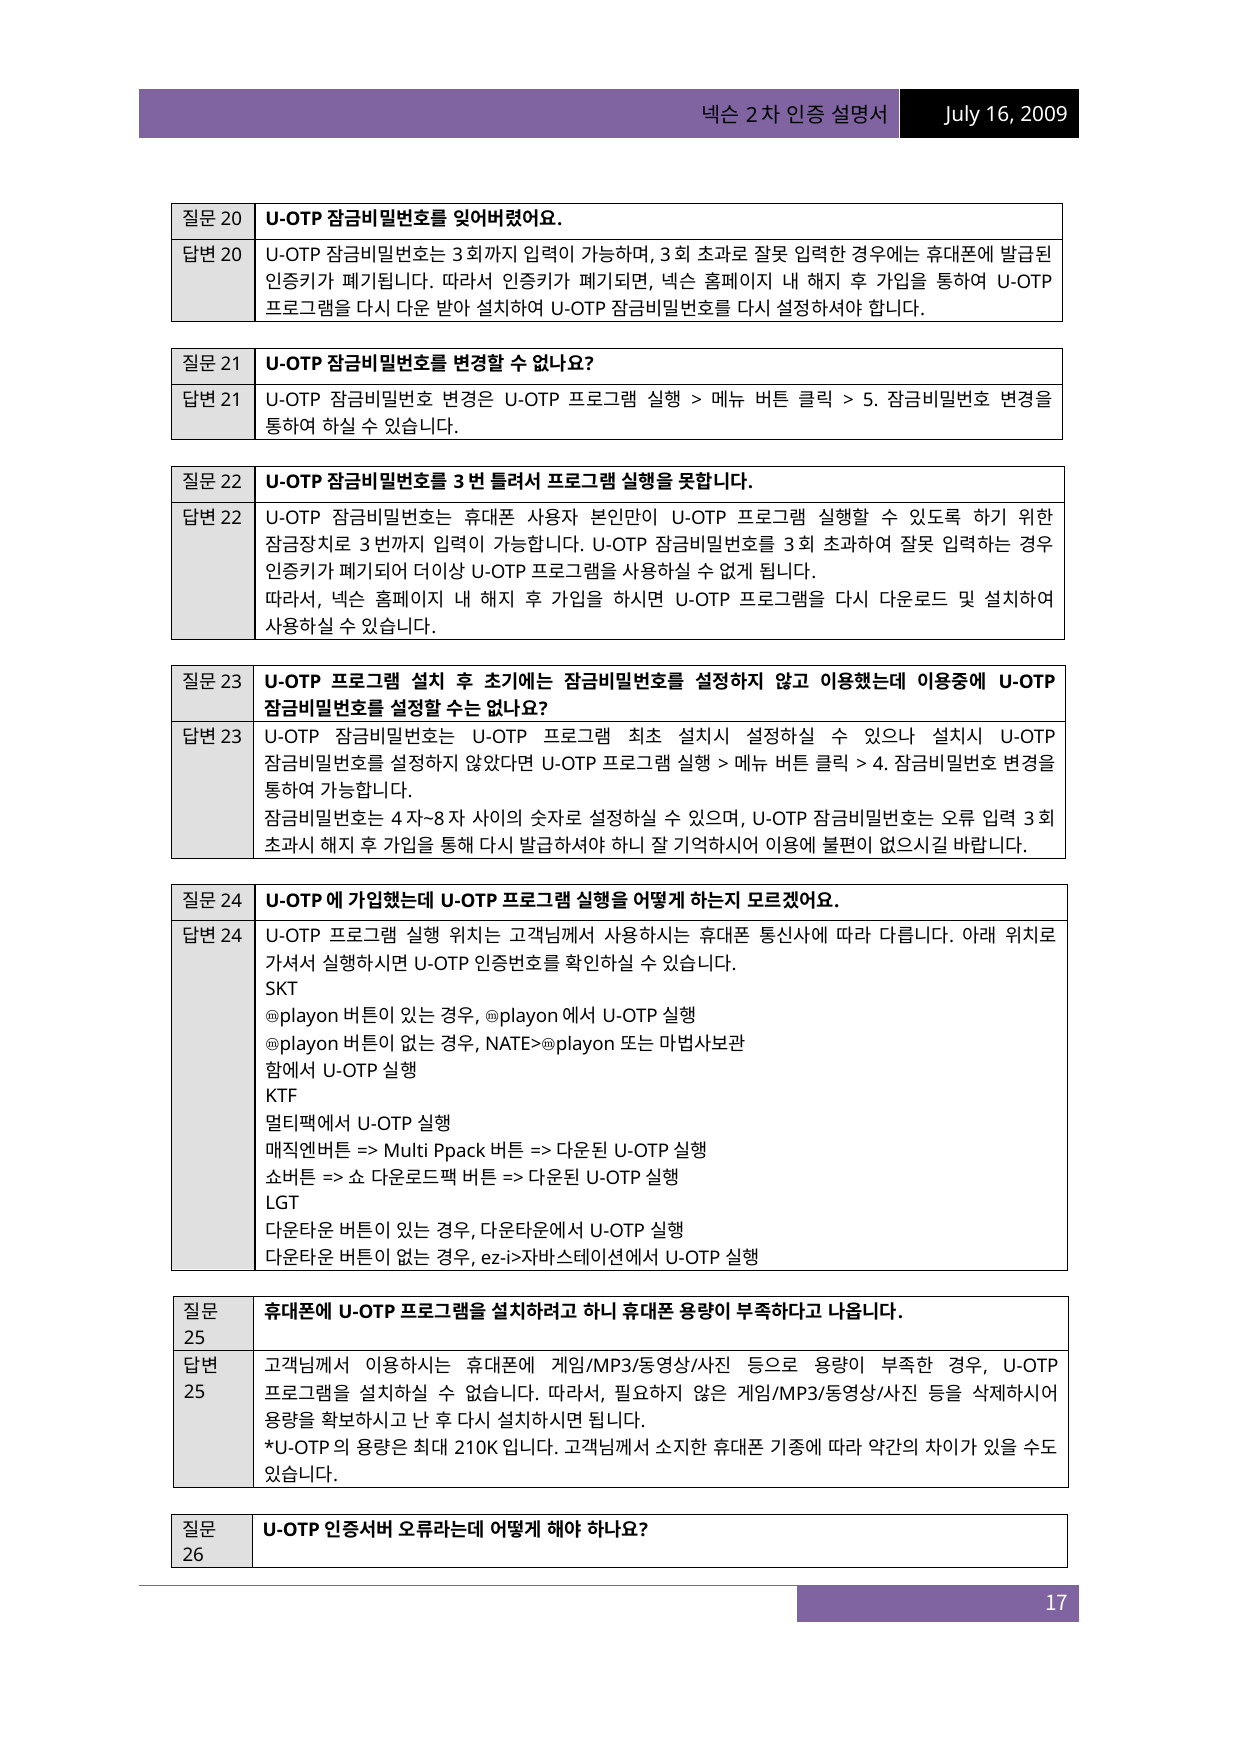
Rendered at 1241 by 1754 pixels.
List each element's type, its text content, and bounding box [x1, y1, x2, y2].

table_header 질문25 [174, 1297, 253, 1350]
table_header U-OTP 잠금비밀번호를 변경할 수 없나요? [256, 349, 1062, 384]
table_header 질문24 [172, 885, 254, 920]
table_cell 답변21 [172, 385, 254, 439]
table_cell 답변23 [172, 722, 253, 858]
table_header 질문23 [172, 666, 253, 721]
table_cell U-OTP 프로그램 실행 위치는 고객님께서 사용하시는 휴대폰 통신사에 따라 다릅니다. 아래 위치로 가셔서 실행하시면 U-OTP 인증번호를 확인하실 수 있습니다. SKT ⓜplayon 버튼이 있는 경우, ⓜplayon에서 U-OTP 실행 ⓜplayon 버튼이 없는 경우, NATE>ⓜplayon 또는 마법사보관 함에서 U-OTP 실행 KTF 멀티팩에서 U-OTP 실행 매직엔버튼 => Multi Ppack 버튼 => 다운된 U-OTP실행 쇼버튼 => 쇼 다운로드팩 버튼 => 다운된 U-OTP실행 LGT 다운타운 버튼이 있는 경우, 다운타운에서 U-OTP 실행 다운타운 버튼이 없는 경우, ez-i>자바스테이션에서 U-OTP 실행 [256, 921, 1067, 1269]
table_header U-OTP 잠금비밀번호를 3번 틀려서 프로그램 실행을 못합니다. [256, 467, 1064, 502]
table_header U-OTP 프로그램 설치 후 초기에는 잠금비밀번호를 설정하지 않고 이용했는데 이용중에 U-OTP 잠금비밀번호를 설정할 수는 없나요? [254, 666, 1065, 721]
table_cell U-OTP 잠금비밀번호는 휴대폰 사용자 본인만이 U-OTP 프로그램 실행할 수 있도록 하기 위한 잠금장치로 3번까지 입력이 가능합니다. U-OTP 잠금비밀번호를 3회 초과하여 잘못 입력하는 경우 인증키가 폐기되어 더이상 U-OTP 프로그램을 사용하실 수 없게 됩니다. 따라서, 넥슨 홈페이지 내 해지 후 가입을 하시면 U-OTP 프로그램을 다시 다운로드 및 설치하여 사용하실 수 있습니다. [256, 503, 1064, 639]
table_cell 고객님께서 이용하시는 휴대폰에 게임/MP3/동영상/사진 등으로 용량이 부족한 경우, U-OTP 프로그램을 설치하실 수 없습니다. 따라서, 필요하지 않은 게임/MP3/동영상/사진 등을 삭제하시어 용량을 확보하시고 난 후 다시 설치하시면 됩니다. *U-OTP의 용량은 최대 210K입니다. 고객님께서 소지한 휴대폰 기종에 따라 약간의 차이가 있을 수도 있습니다. [254, 1351, 1068, 1487]
table_cell 답변20 [172, 240, 254, 321]
table_header 휴대폰에 U-OTP 프로그램을 설치하려고 하니 휴대폰 용량이 부족하다고 나옵니다. [254, 1297, 1068, 1350]
table_header U-OTP에 가입했는데 U-OTP 프로그램 실행을 어떻게 하는지 모르겠어요. [256, 885, 1067, 920]
table_cell 답변25 [174, 1351, 253, 1487]
table_header 질문26 [172, 1515, 252, 1567]
table_cell 답변22 [172, 503, 254, 639]
table_header U-OTP 인증서버 오류라는데 어떻게 해야 하나요? [253, 1515, 1067, 1567]
table_header 질문21 [172, 349, 254, 384]
table_header 질문20 [172, 204, 254, 239]
table_cell U-OTP 잠금비밀번호 변경은 U-OTP 프로그램 실행 > 메뉴 버튼 클릭 > 5. 잠금비밀번호 변경을 통하여 하실 수 있습니다. [256, 385, 1062, 439]
table_cell 답변24 [172, 921, 254, 1269]
table_header U-OTP 잠금비밀번호를 잊어버렸어요. [256, 204, 1062, 239]
table_header 질문22 [172, 467, 254, 502]
table_cell U-OTP 잠금비밀번호는 3회까지 입력이 가능하며, 3회 초과로 잘못 입력한 경우에는 휴대폰에 발급된 인증키가 폐기됩니다. 따라서 인증키가 폐기되면, 넥슨 홈페이지 내 해지 후 가입을 통하여 U-OTP 프로그램을 다시 다운 받아 설치하여 U-OTP 잠금비밀번호를 다시 설정하셔야 합니다. [256, 240, 1062, 321]
table_cell U-OTP 잠금비밀번호는 U-OTP 프로그램 최초 설치시 설정하실 수 있으나 설치시 U-OTP 잠금비밀번호를 설정하지 않았다면 U-OTP 프로그램 실행 > 메뉴 버튼 클릭 > 4. 잠금비밀번호 변경을 통하여 가능합니다. 잠금비밀번호는 4자~8자 사이의 숫자로 설정하실 수 있으며, U-OTP 잠금비밀번호는 오류 입력 3회 초과시 해지 후 가입을 통해 다시 발급하셔야 하니 잘 기억하시어 이용에 불편이 없으시길 바랍니다. [254, 722, 1065, 858]
